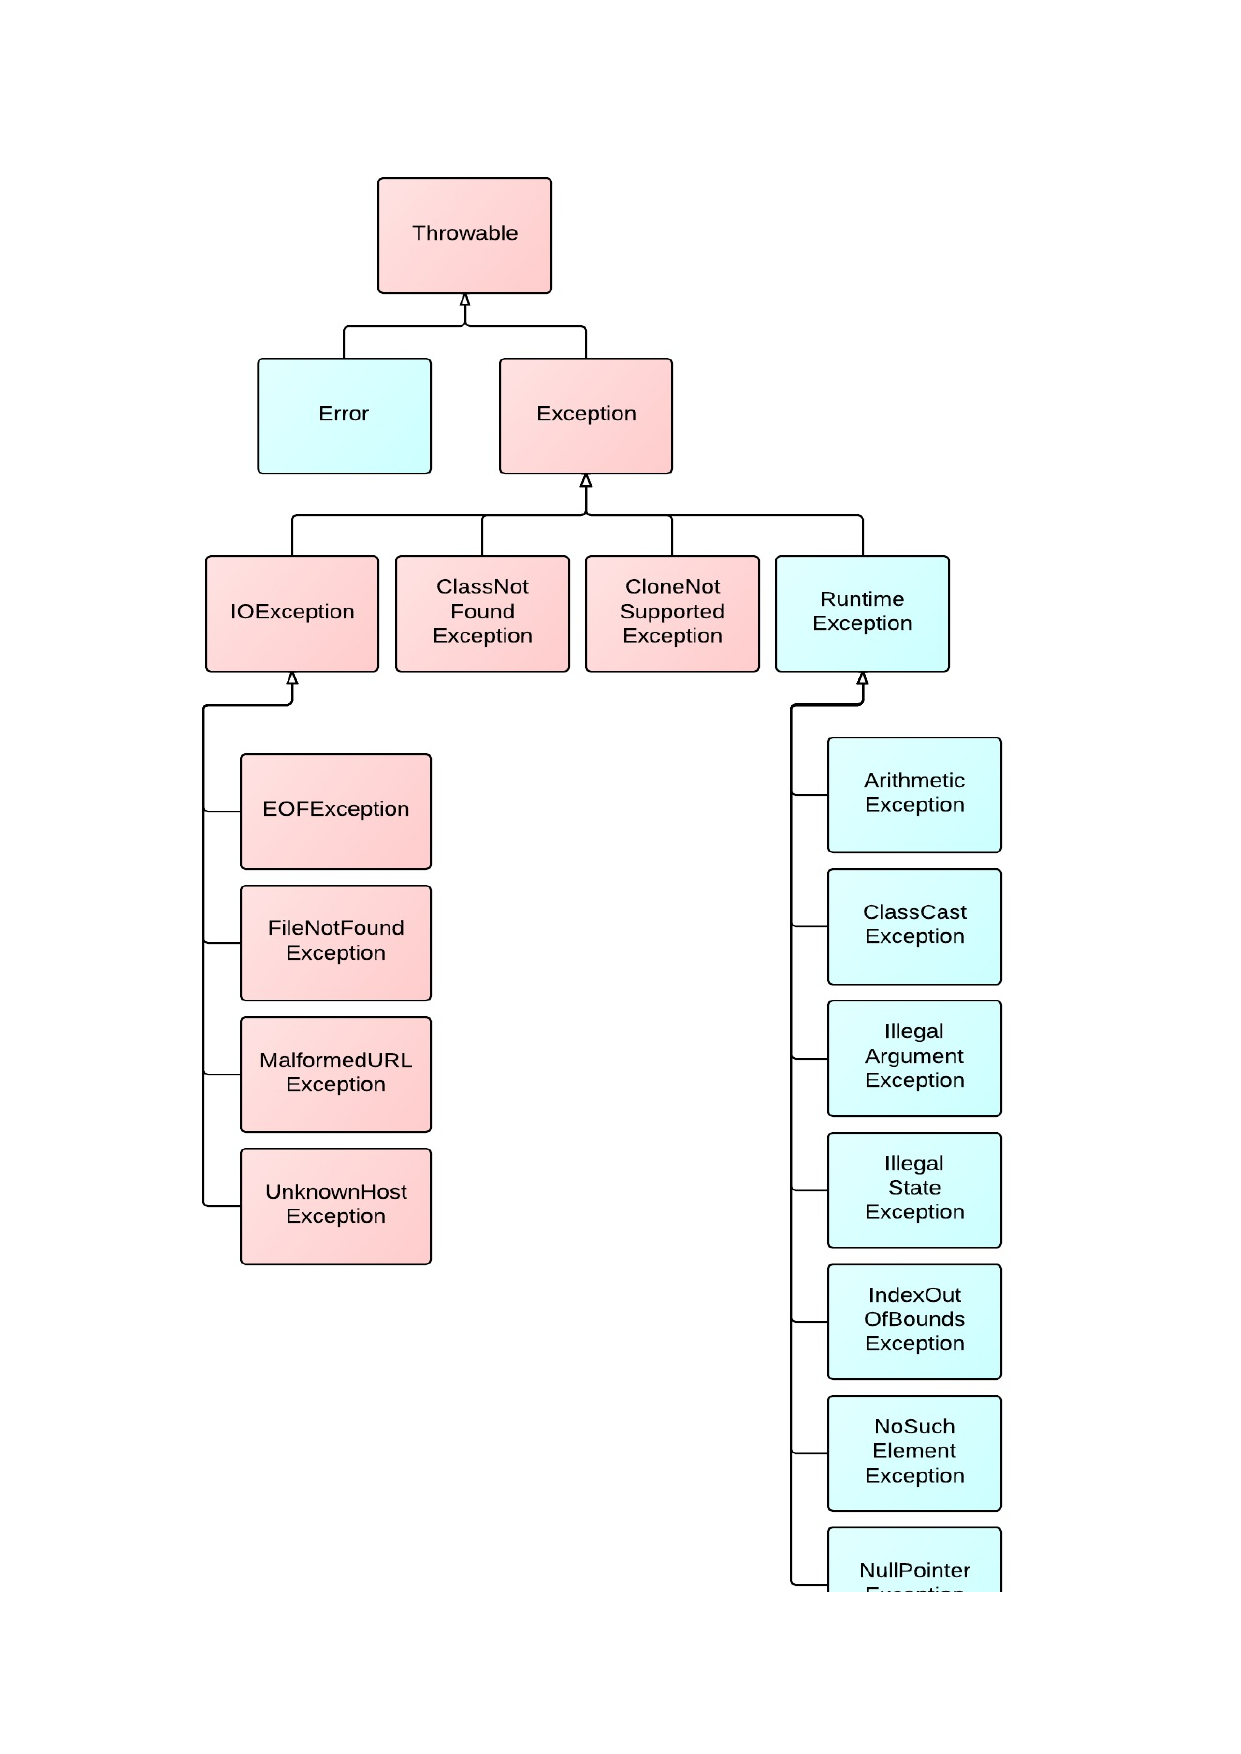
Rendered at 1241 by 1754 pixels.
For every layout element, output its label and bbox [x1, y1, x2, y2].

picture [187, 162, 1013, 1592]
